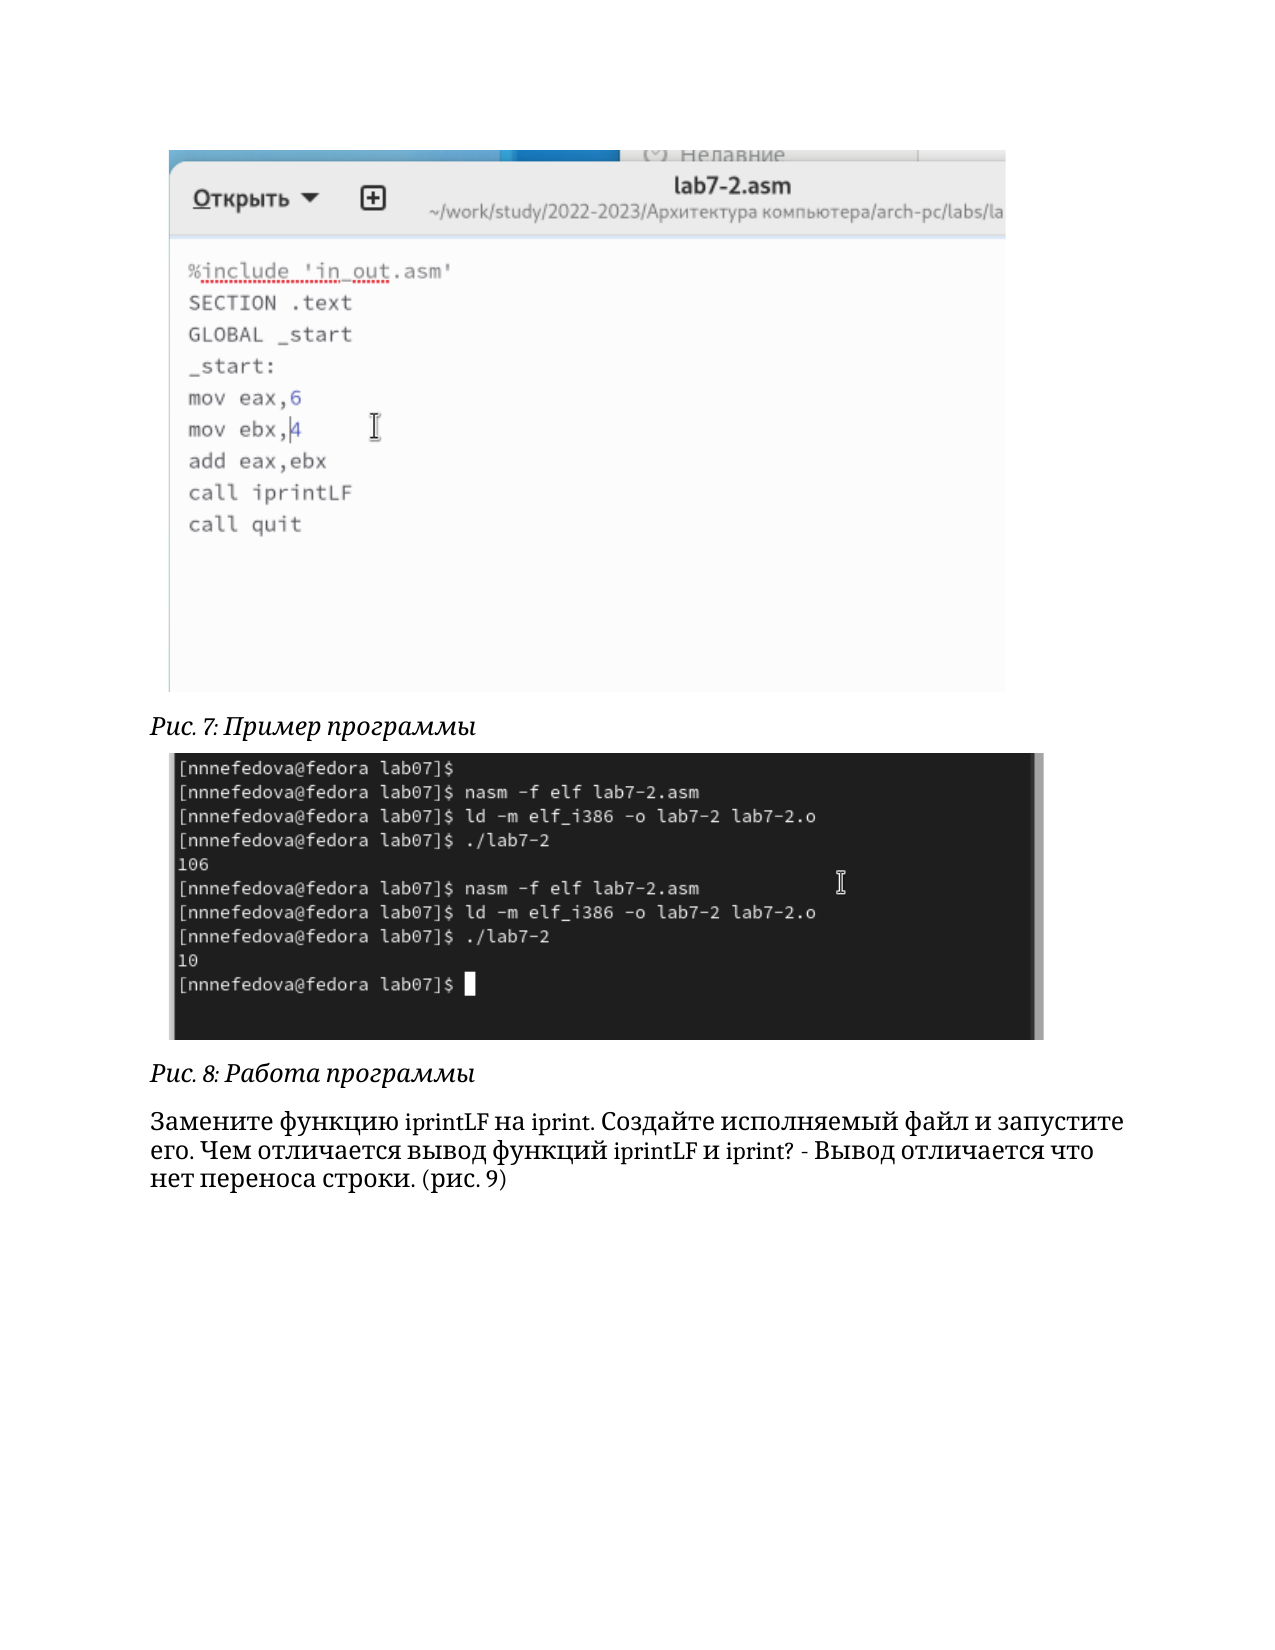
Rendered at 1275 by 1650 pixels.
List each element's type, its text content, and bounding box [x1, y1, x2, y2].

text Замените функцию iprintLF на iprint. Создайте исполняемый файл и запустите его. Чем отличается вывод функций iprintLF и iprint? - Вывод отличается что нет переноса строки. (рис. 9) [150, 1108, 1125, 1194]
text Рис. 8: Работа программы [150, 1060, 1125, 1089]
picture [168, 753, 1044, 1040]
text Рис. 7: Пример программы [150, 712, 1125, 741]
picture [168, 150, 1006, 692]
